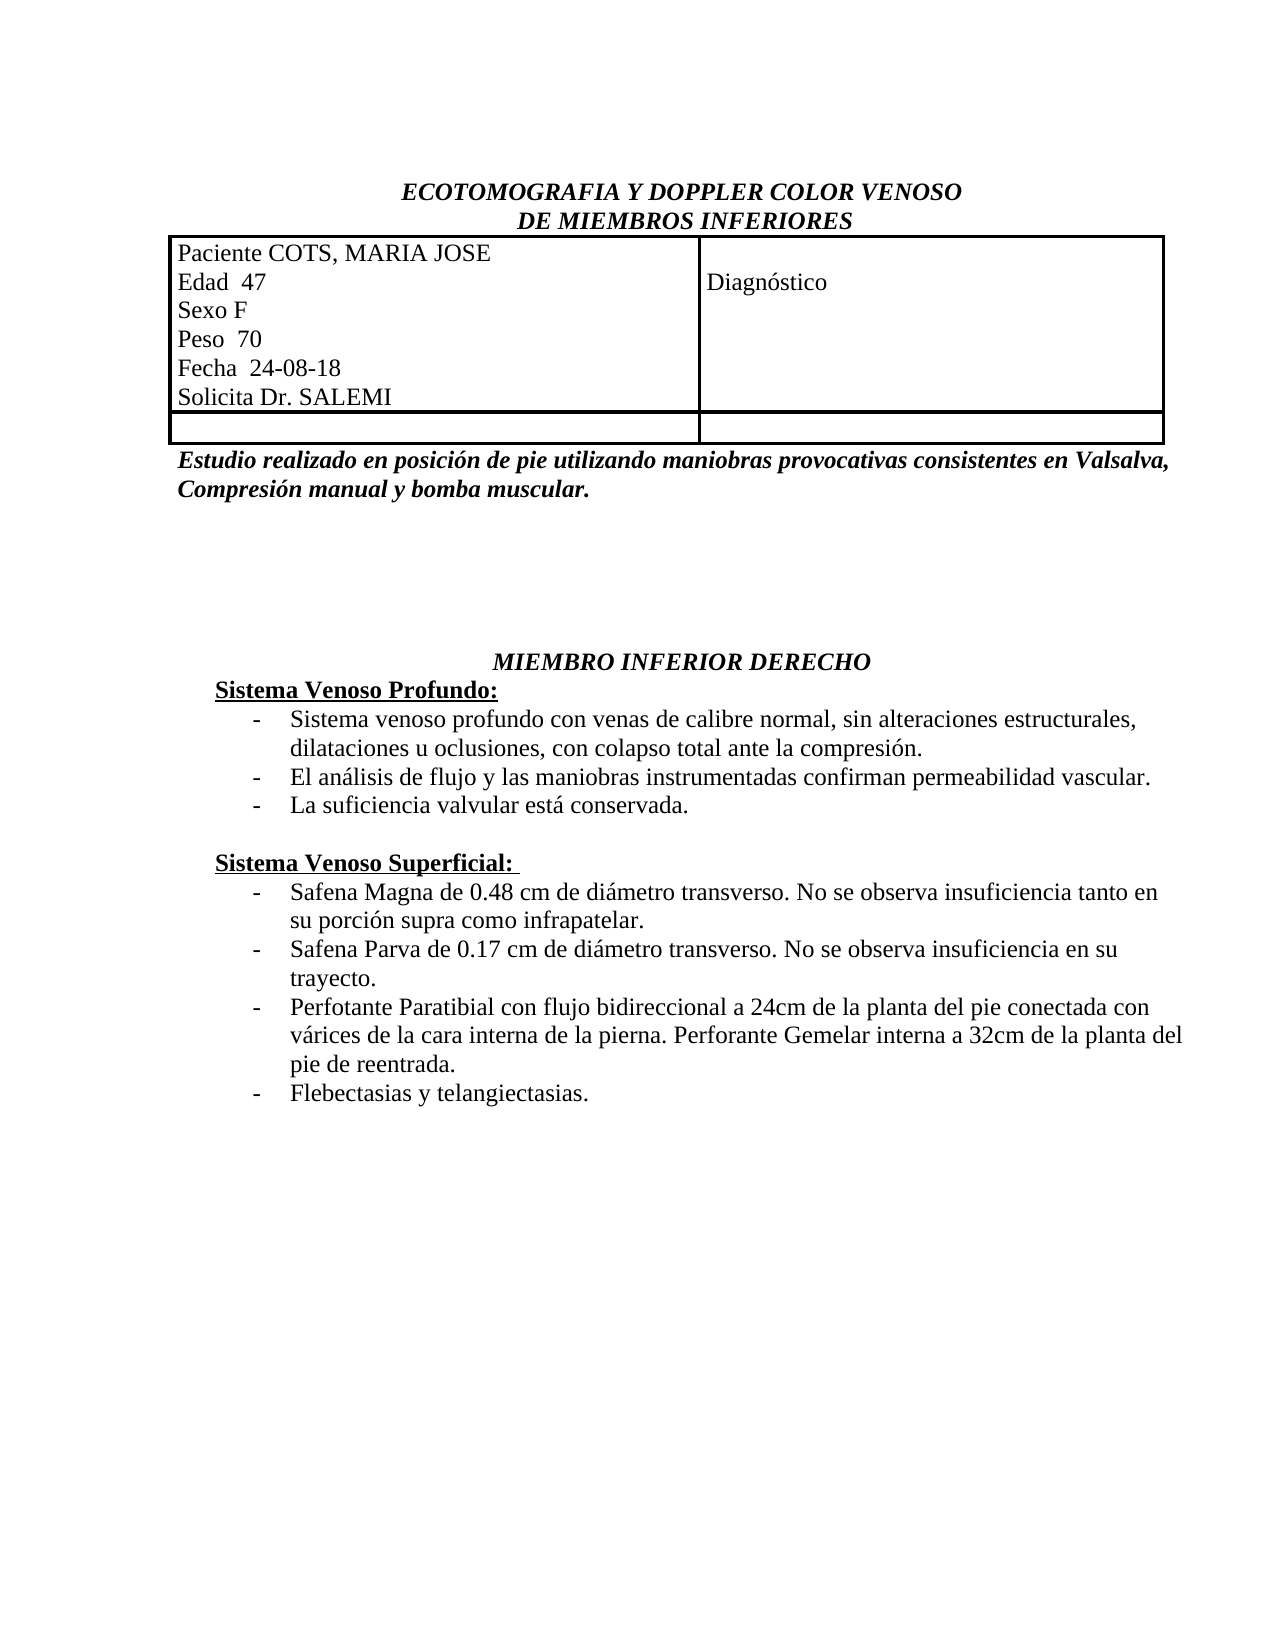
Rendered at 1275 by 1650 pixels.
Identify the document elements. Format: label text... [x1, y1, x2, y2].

list Sistema venoso profundo con venas de calibre normal, sin alteraciones estructurales, dilataciones u oclusiones, con colapso total ante la compresión. [252, 704, 1186, 762]
text DE MIEMBROS INFERIORES [177, 206, 1186, 235]
list La suficiencia valvular está conservada. [252, 790, 1186, 819]
table_header Diagnóstico [701, 238, 1162, 410]
text Sistema Venoso Profundo: [215, 675, 1186, 704]
text Sistema Venoso Superficial: [215, 848, 1186, 877]
table_header Paciente COTS, MARIA JOSE Edad 47 Sexo F Peso 70 Fecha 24-08-18 Solicita Dr. SALEMI [172, 238, 698, 410]
text ECOTOMOGRAFIA Y DOPPLER COLOR VENOSO [177, 177, 1186, 206]
text MIEMBRO INFERIOR DERECHO [177, 647, 1186, 675]
text Estudio realizado en posición de pie utilizando maniobras provocativas consistentes en Valsalva, Compresión manual y bomba muscular. [177, 445, 1186, 503]
list Safena Magna de 0.48 cm de diámetro transverso. No se observa insuficiencia tanto en su porción supra como infrapatelar. [252, 877, 1186, 934]
table_cell [172, 414, 698, 442]
list El análisis de flujo y las maniobras instrumentadas confirman permeabilidad vascular. [252, 762, 1186, 790]
list Safena Parva de 0.17 cm de diámetro transverso. No se observa insuficiencia en su trayecto. [252, 934, 1186, 992]
table_cell [701, 414, 1162, 442]
list Flebectasias y telangiectasias. [252, 1078, 1186, 1107]
list Perfotante Paratibial con flujo bidireccional a 24cm de la planta del pie conectada con várices de la cara interna de la pierna. Perforante Gemelar interna a 32cm de la planta del pie de reentrada. [252, 992, 1186, 1078]
